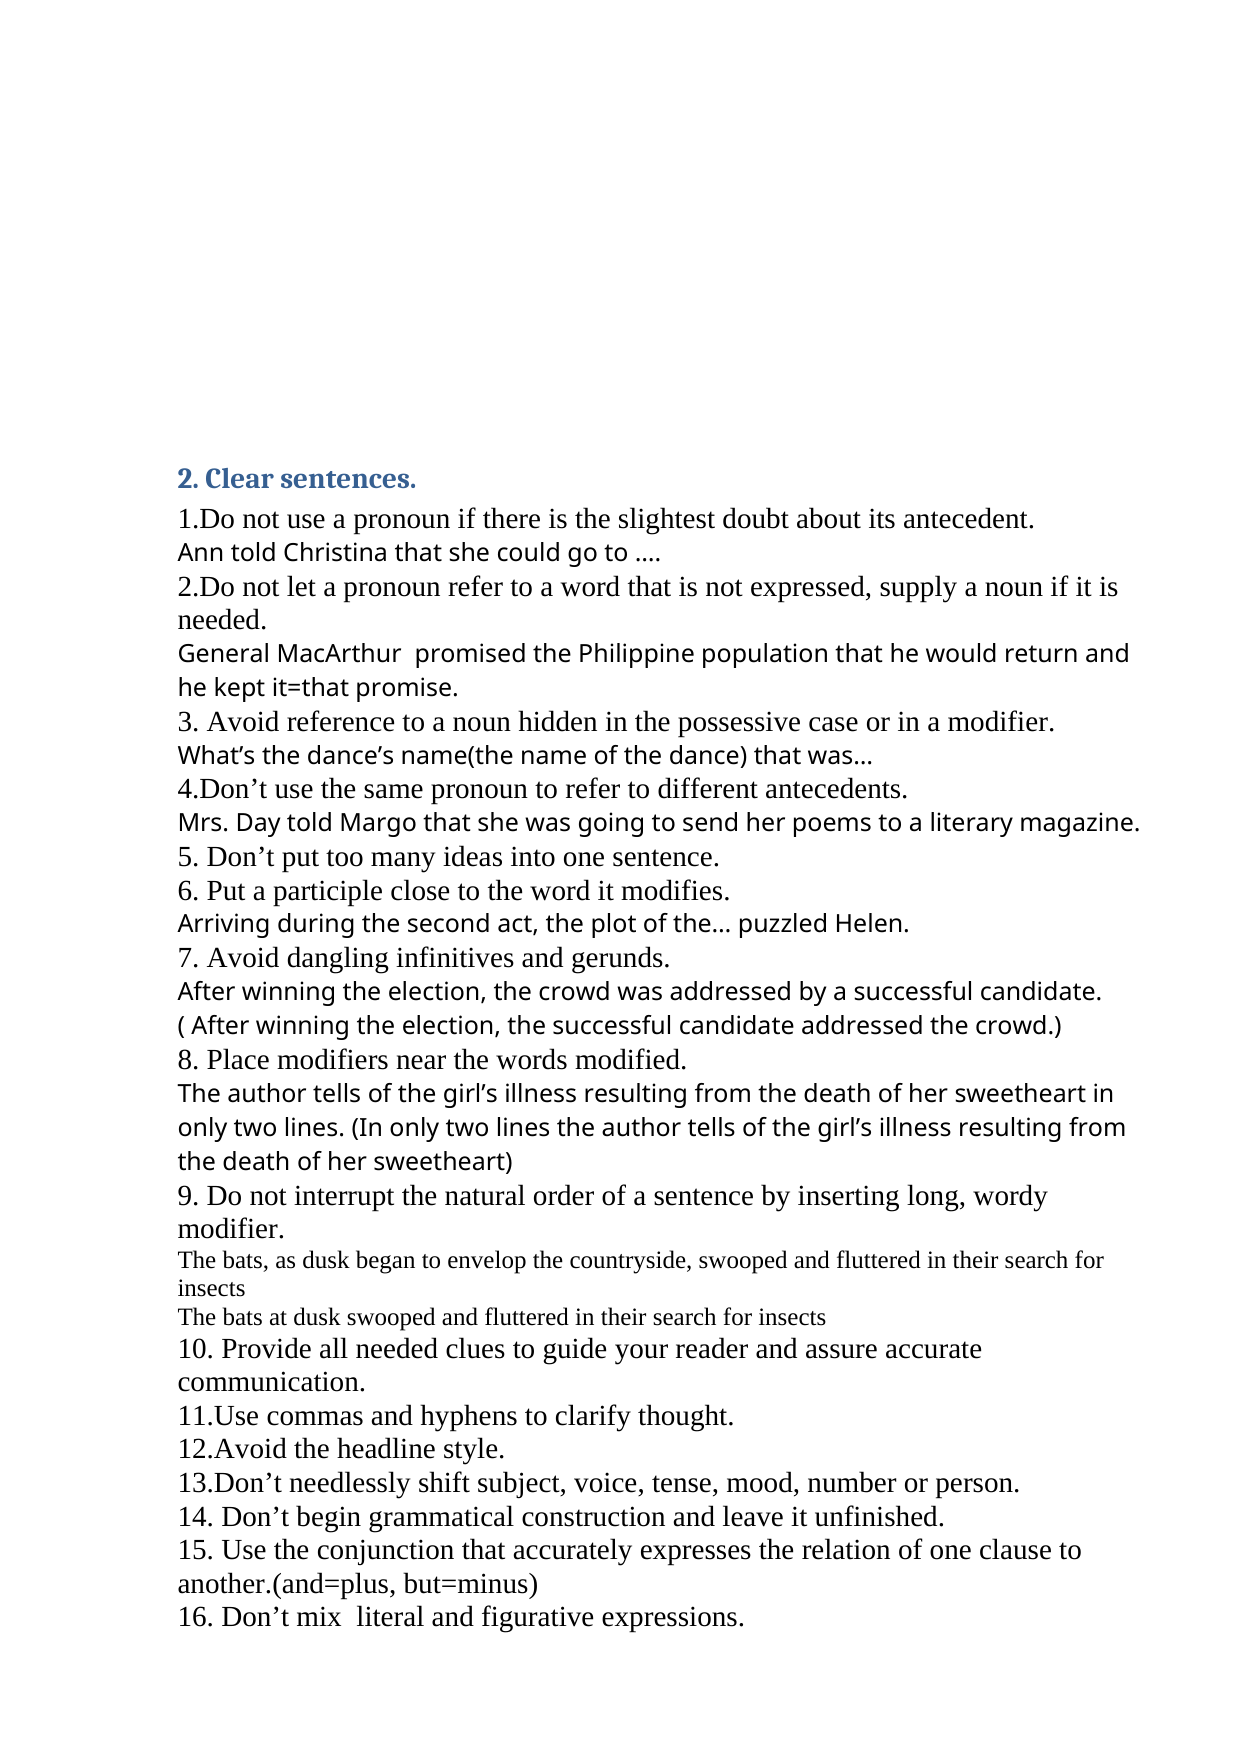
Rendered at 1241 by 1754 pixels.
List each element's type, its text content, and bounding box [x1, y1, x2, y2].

text Ann told Christina that she could go to …. [177, 534, 1152, 569]
text 10. Provide all needed clues to guide your reader and assure accurate communication. [177, 1331, 1152, 1398]
text Mrs. Day told Margo that she was going to send her poems to a literary magazine. [177, 805, 1152, 839]
text Arriving during the second act, the plot of the… puzzled Helen. [177, 906, 1152, 940]
text 8. Place modifiers near the words modified. [177, 1042, 1152, 1075]
text 7. Avoid dangling infinitives and gerunds. [177, 940, 1152, 974]
text The author tells of the girl’s illness resulting from the death of her sweetheart in only two lines. (In only two lines the author tells of the girl’s illness resulting from the death of her sweetheart) [177, 1075, 1152, 1178]
text 16. Don’t mix literal and figurative expressions. [177, 1599, 1152, 1633]
text 9. Do not interrupt the natural order of a sentence by inserting long, wordy modifier. [177, 1178, 1152, 1245]
text 3. Avoid reference to a noun hidden in the possessive case or in a modifier. [177, 704, 1152, 737]
text 15. Use the conjunction that accurately expresses the relation of one clause to another.(and=plus, but=minus) [177, 1532, 1152, 1599]
text The bats at dusk swooped and fluttered in their search for insects [177, 1302, 1152, 1331]
text 6. Put a participle close to the word it modifies. [177, 873, 1152, 906]
text After winning the election, the crowd was addressed by a successful candidate.( After winning the election, the successful candidate addressed the crowd.) [177, 974, 1152, 1042]
text What’s the dance’s name(the name of the dance) that was… [177, 737, 1152, 771]
subtitle 2. Clear sentences. [177, 462, 1152, 496]
text 13.Don’t needlessly shift subject, voice, tense, mood, number or person. [177, 1465, 1152, 1499]
text General MacArthur promised the Philippine population that he would return and he kept it=that promise. [177, 636, 1152, 704]
text 5. Don’t put too many ideas into one sentence. [177, 839, 1152, 873]
text The bats, as dusk began to envelop the countryside, swooped and fluttered in their search for insects [177, 1245, 1152, 1302]
text 14. Don’t begin grammatical construction and leave it unfinished. [177, 1499, 1152, 1532]
text 4.Don’t use the same pronoun to refer to different antecedents. [177, 771, 1152, 805]
text 2.Do not let a pronoun refer to a word that is not expressed, supply a noun if it is needed. [177, 569, 1152, 636]
text 11.Use commas and hyphens to clarify thought. [177, 1398, 1152, 1432]
text 12.Avoid the headline style. [177, 1432, 1152, 1465]
text 1.Do not use a pronoun if there is the slightest doubt about its antecedent. [177, 501, 1152, 534]
